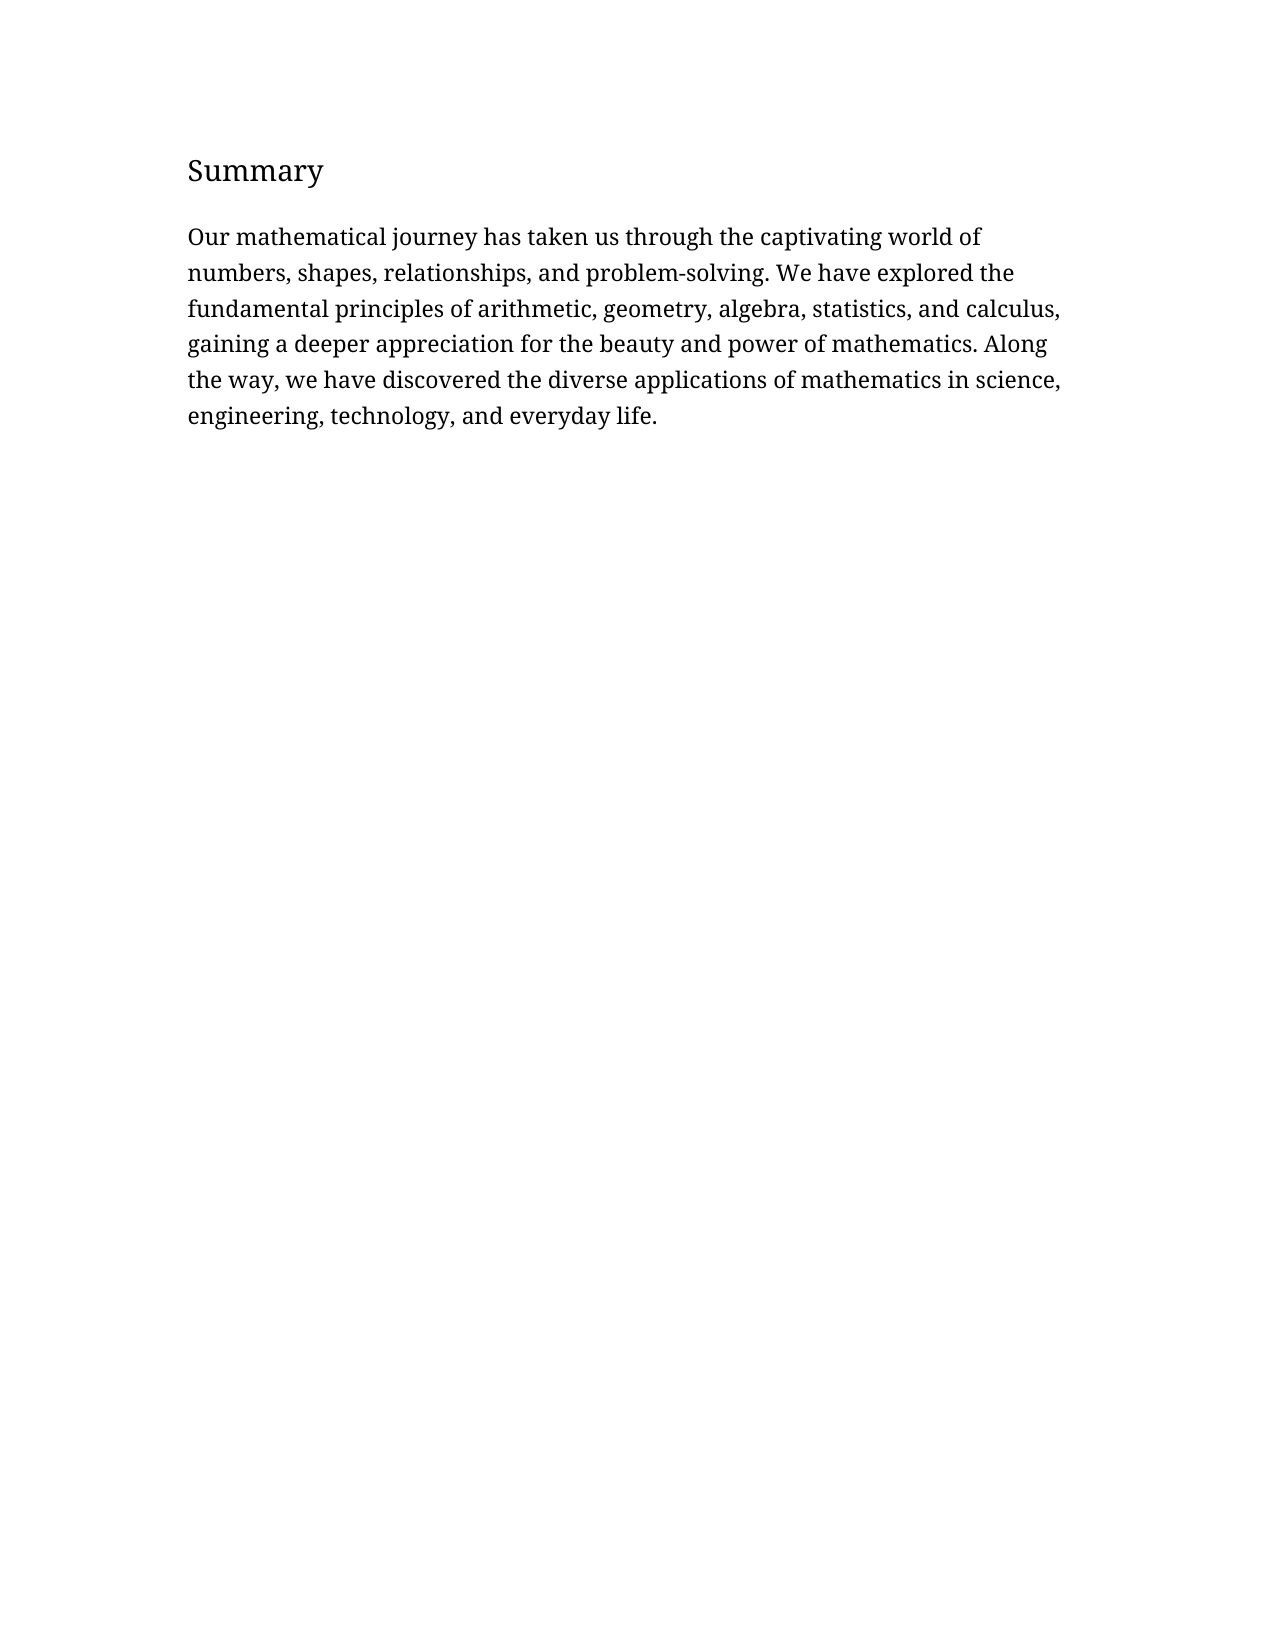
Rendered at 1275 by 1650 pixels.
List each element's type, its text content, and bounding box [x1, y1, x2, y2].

text Summary [187, 150, 1087, 190]
text Our mathematical journey has taken us through the captivating world of numbers, shapes, relationships, and problem-solving. We have explored the fundamental principles of arithmetic, geometry, algebra, statistics, and calculus, gaining a deeper appreciation for the beauty and power of mathematics. Along the way, we have discovered the diverse applications of mathematics in science, engineering, technology, and everyday life. [187, 221, 1087, 432]
